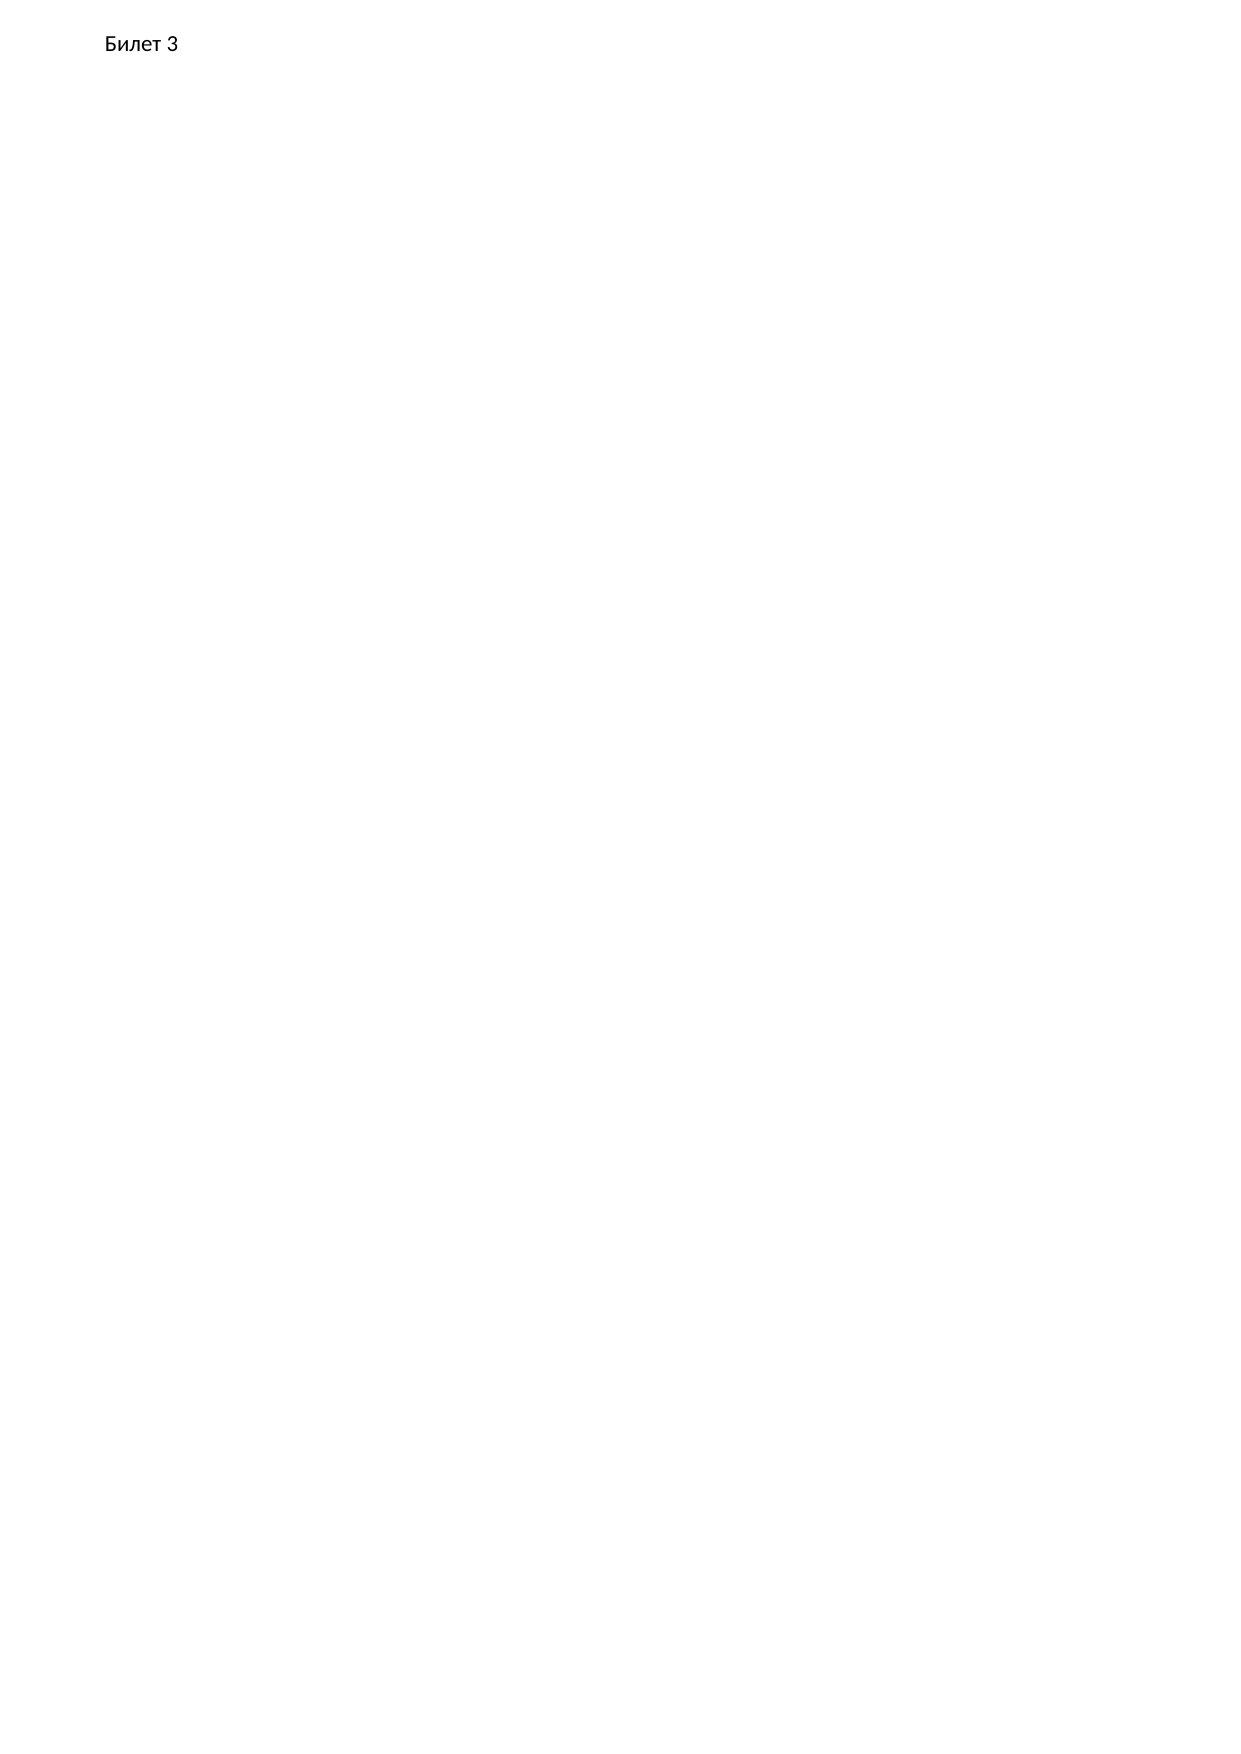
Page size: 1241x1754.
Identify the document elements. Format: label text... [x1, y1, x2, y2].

list Билет 3 [104, 29, 1211, 58]
